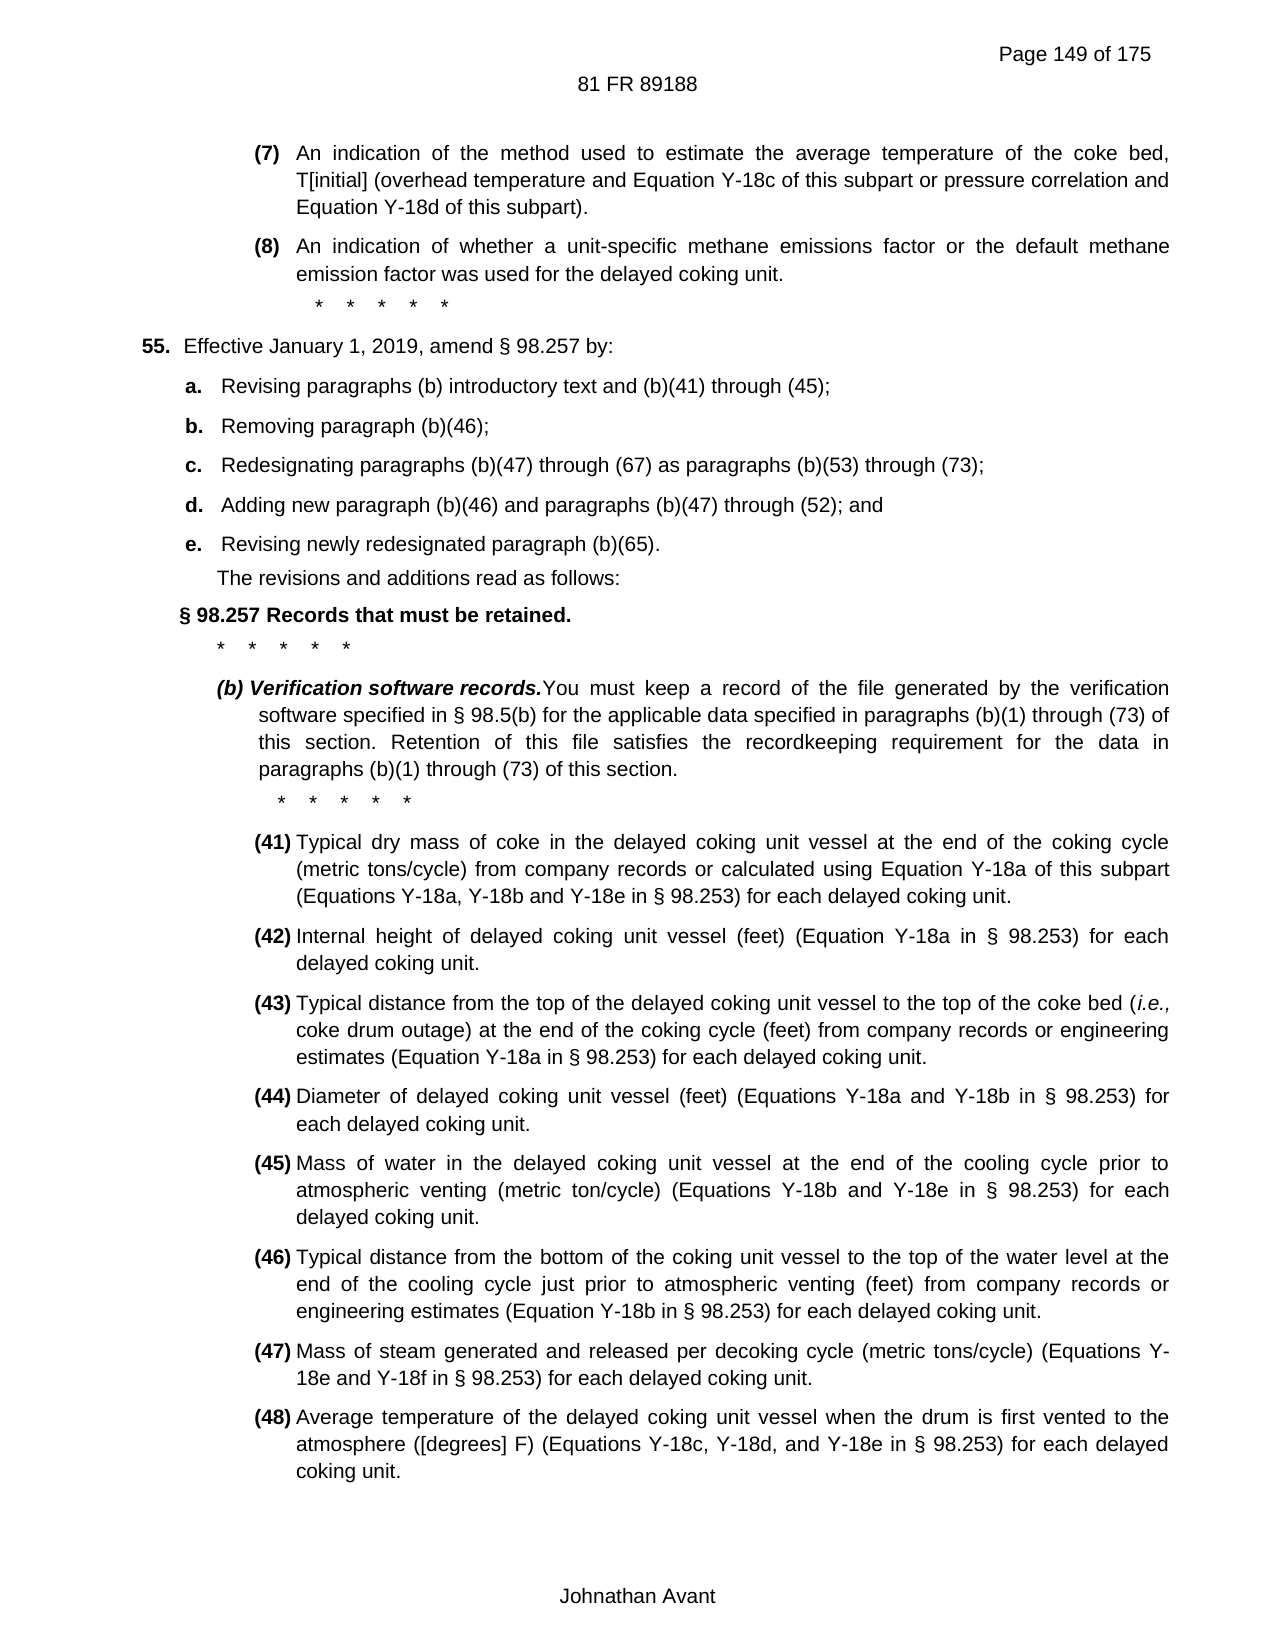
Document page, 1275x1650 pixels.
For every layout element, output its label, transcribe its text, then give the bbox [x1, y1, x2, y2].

text * * * * * [254, 787, 1171, 814]
list Typical dry mass of coke in the delayed coking unit vessel at the end of the coking cycle (metric tons/cycle) from company records or calculated using Equation Y-18a of this subpart (Equations Y-18a, Y-18b and Y-18e in § 98.253) for each delayed coking unit. [254, 827, 1171, 908]
list Redesignating paragraphs (b)(47) through (67) as paragraphs (b)(53) through (73); [179, 450, 1171, 477]
list Typical distance from the bottom of the coking unit vessel to the top of the water level at the end of the cooling cycle just prior to atmospheric venting (feet) from company records or engineering estimates (Equation Y-18b in § 98.253) for each delayed coking unit. [254, 1242, 1171, 1323]
text * * * * * [217, 633, 1171, 660]
text * * * * * [292, 292, 1171, 319]
list Average temperature of the delayed coking unit vessel when the drum is first vented to the atmosphere ([degrees] F) (Equations Y-18c, Y-18d, and Y-18e in § 98.253) for each delayed coking unit. [254, 1402, 1171, 1483]
list An indication of the method used to estimate the average temperature of the coke bed, T[initial] (overhead temperature and Equation Y-18c of this subpart or pressure correlation and Equation Y-18d of this subpart). [254, 137, 1171, 219]
list Mass of water in the delayed coking unit vessel at the end of the cooling cycle prior to atmospheric venting (metric ton/cycle) (Equations Y-18b and Y-18e in § 98.253) for each delayed coking unit. [254, 1148, 1171, 1229]
list Revising newly redesignated paragraph (b)(65). [179, 529, 1171, 556]
list rds.You must keep a record of the file generated by the verification software specified in § 98.5(b) for the applicable data specified in paragraphs (b)(1) through (73) of this section. Retention of this file satisfies the recordkeeping requirement for the data in paragraphs (b)(1) through (73) of this section. [217, 673, 1171, 781]
list Internal height of delayed coking unit vessel (feet) (Equation Y-18a in § 98.253) for each delayed coking unit. [254, 921, 1171, 975]
list Mass of steam generated and released per decoking cycle (metric tons/cycle) (Equations Y-18e and Y-18f in § 98.253) for each delayed coking unit. [254, 1335, 1171, 1389]
list retained. [179, 602, 1171, 627]
list An indication of whether a unit-specific methane emissions factor or the default methane emission factor was used for the delayed coking unit. [254, 231, 1171, 285]
list Revising paragraphs (b) introductory text and (b)(41) through (45); [179, 371, 1171, 398]
text The revisions and additions read as follows: [217, 562, 1171, 589]
list Diameter of delayed coking unit vessel (feet) (Equations Y-18a and Y-18b in § 98.253) for each delayed coking unit. [254, 1081, 1171, 1135]
list Typical distance from the top of the delayed coking unit vessel to the top of the coke bed (i.e., coke drum outage) at the end of the coking cycle (feet) from company records or engineering estimates (Equation Y-18a in § 98.253) for each delayed coking unit. [254, 987, 1171, 1069]
list Adding new paragraph (b)(46) and paragraphs (b)(47) through (52); and [179, 489, 1171, 517]
list Removing paragraph (b)(46); [179, 410, 1171, 437]
list Effective January 1, 2019, amend § 98.257 by: [142, 331, 1171, 358]
